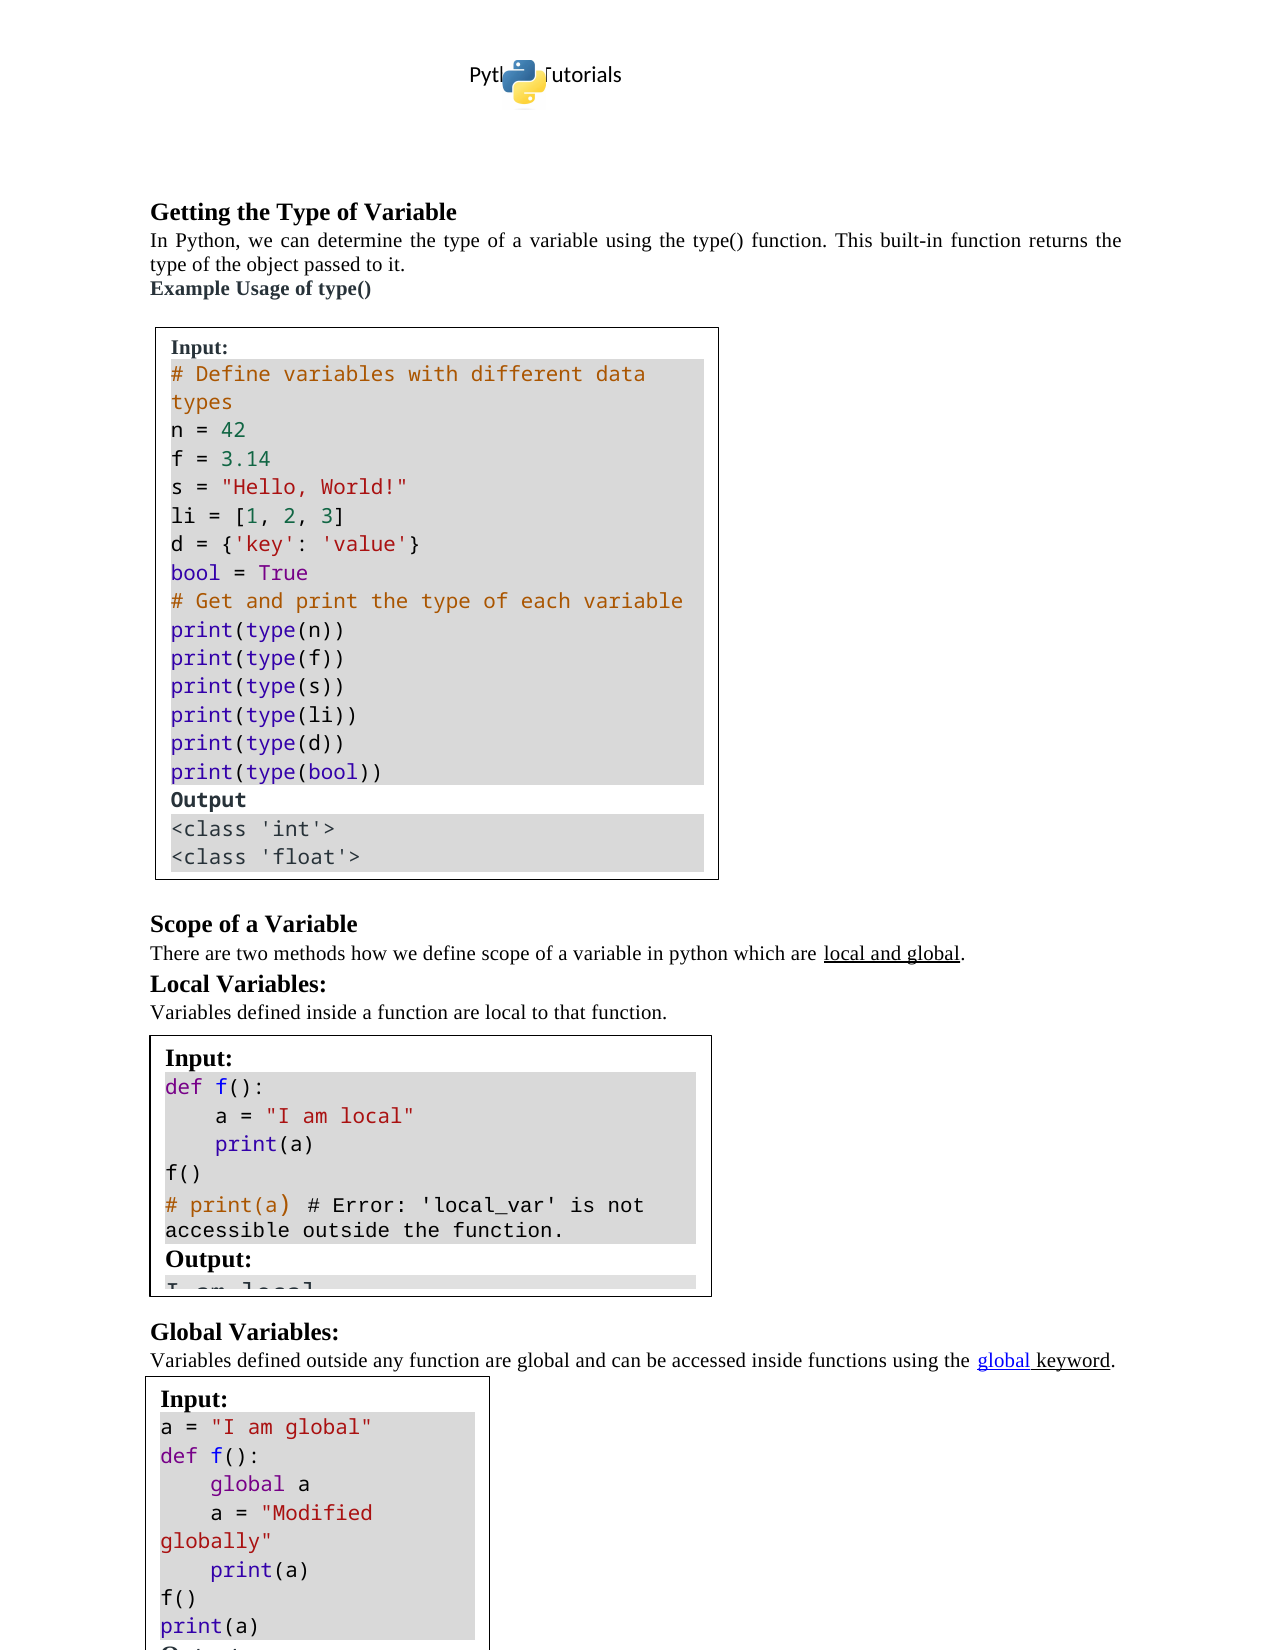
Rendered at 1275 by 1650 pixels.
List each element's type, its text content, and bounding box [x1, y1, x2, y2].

text Variables defined outside any function are global and can be accessed inside functions using the global keyword. [150, 1348, 1125, 1372]
subtitle Getting the Type of Variable [150, 197, 1125, 226]
text There are two methods how we define scope of a variable in python which are local and global. [150, 941, 1125, 964]
subtitle Local Variables: [150, 969, 1125, 997]
picture [502, 60, 547, 110]
text Example Usage of type() [150, 276, 1125, 300]
text Variables defined inside a function are local to that function. [150, 1000, 1125, 1024]
text In Python, we can determine the type of a variable using the type() function. This built-in function returns the type of the object passed to it. [150, 228, 1125, 276]
subtitle Scope of a Variable [150, 909, 1125, 938]
subtitle Global Variables: [150, 1317, 1125, 1346]
